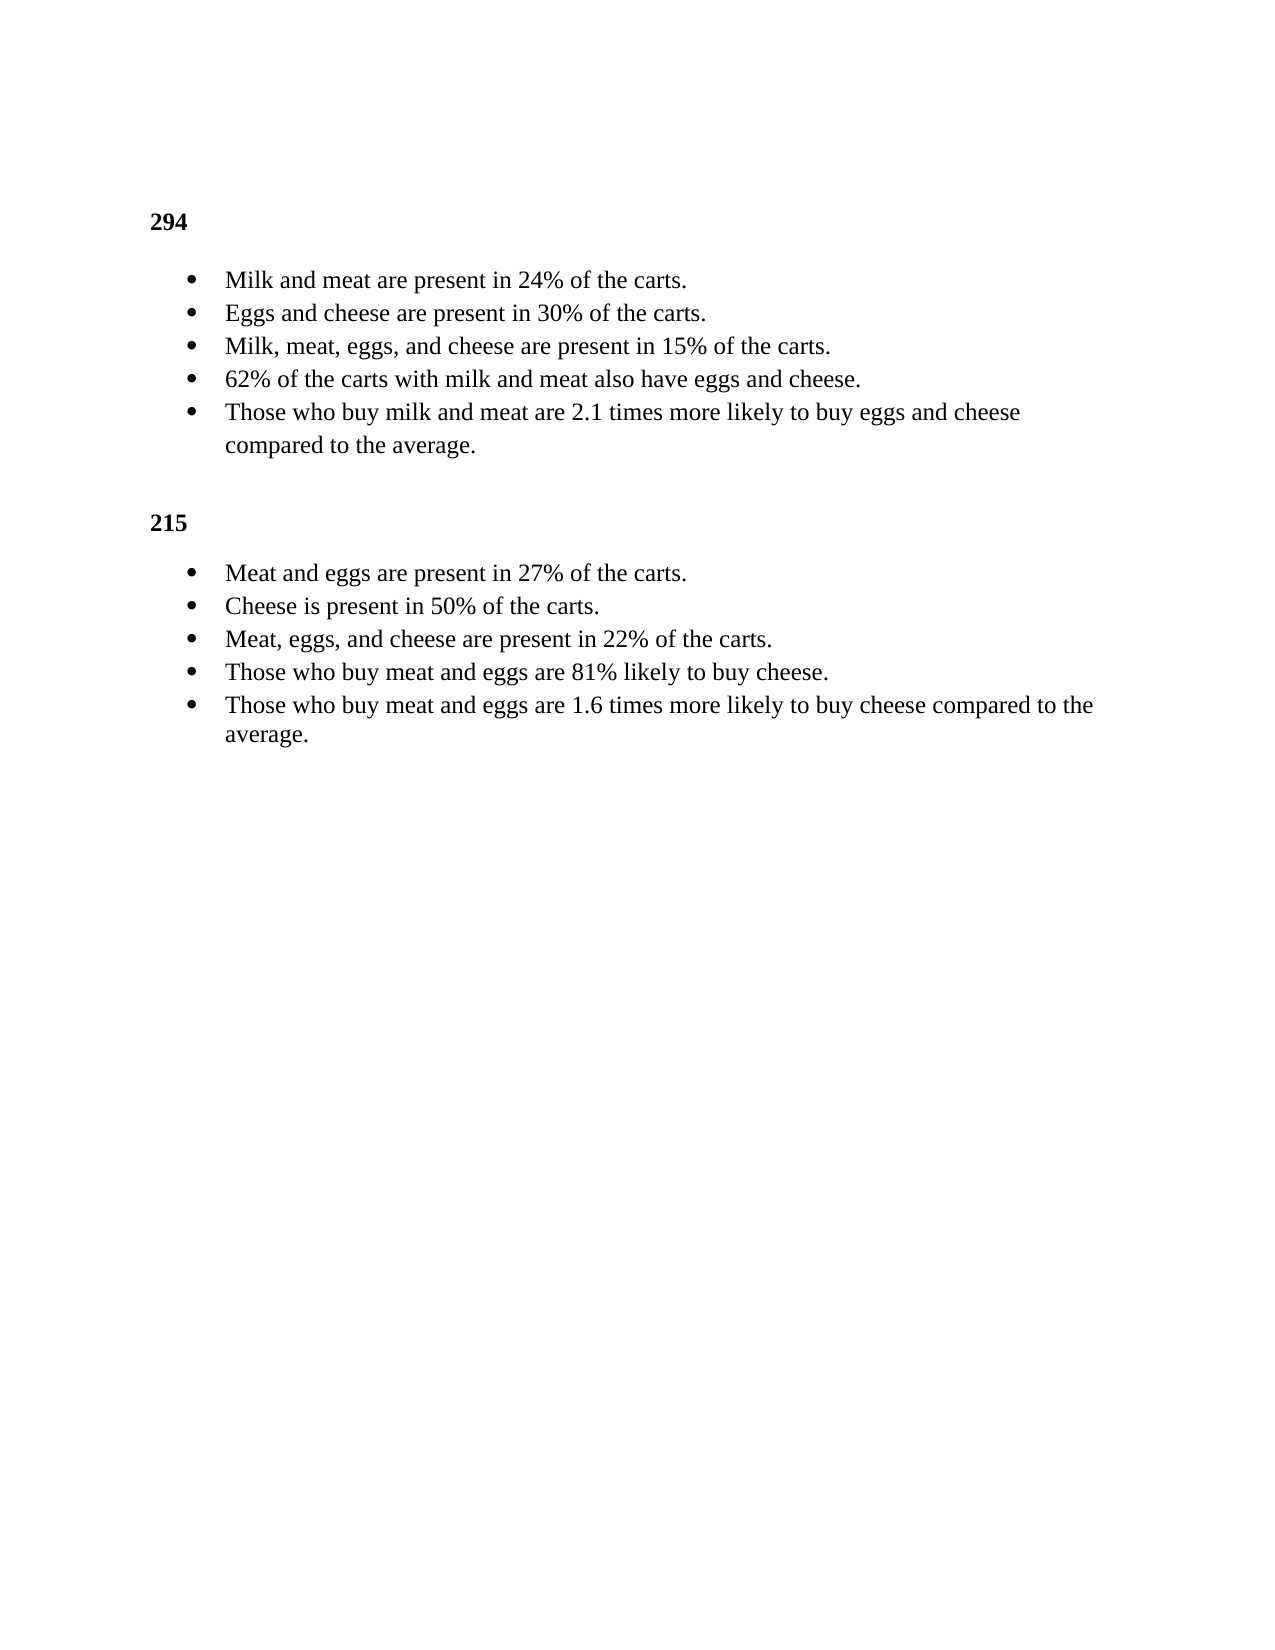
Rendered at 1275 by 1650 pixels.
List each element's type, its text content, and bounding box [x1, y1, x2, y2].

list Cheese is present in 50% of the carts. [187, 591, 1125, 620]
list Eggs and cheese are present in 30% of the carts. [187, 298, 1125, 327]
list 62% of the carts with milk and meat also have eggs and cheese. [187, 364, 1125, 393]
list Milk and meat are present in 24% of the carts. [187, 265, 1125, 294]
list Those who buy milk and meat are 2.1 times more likely to buy eggs and cheese compared to the average. [187, 397, 1125, 459]
list Those who buy meat and eggs are 1.6 times more likely to buy cheese compared to the average. [187, 690, 1125, 777]
list Milk, meat, eggs, and cheese are present in 15% of the carts. [187, 331, 1125, 360]
list Meat, eggs, and cheese are present in 22% of the carts. [187, 624, 1125, 653]
list Those who buy meat and eggs are 81% likely to buy cheese. [187, 657, 1125, 686]
text 294 [150, 207, 1125, 236]
text 215 [150, 508, 1125, 537]
list Meat and eggs are present in 27% of the carts. [187, 558, 1125, 587]
